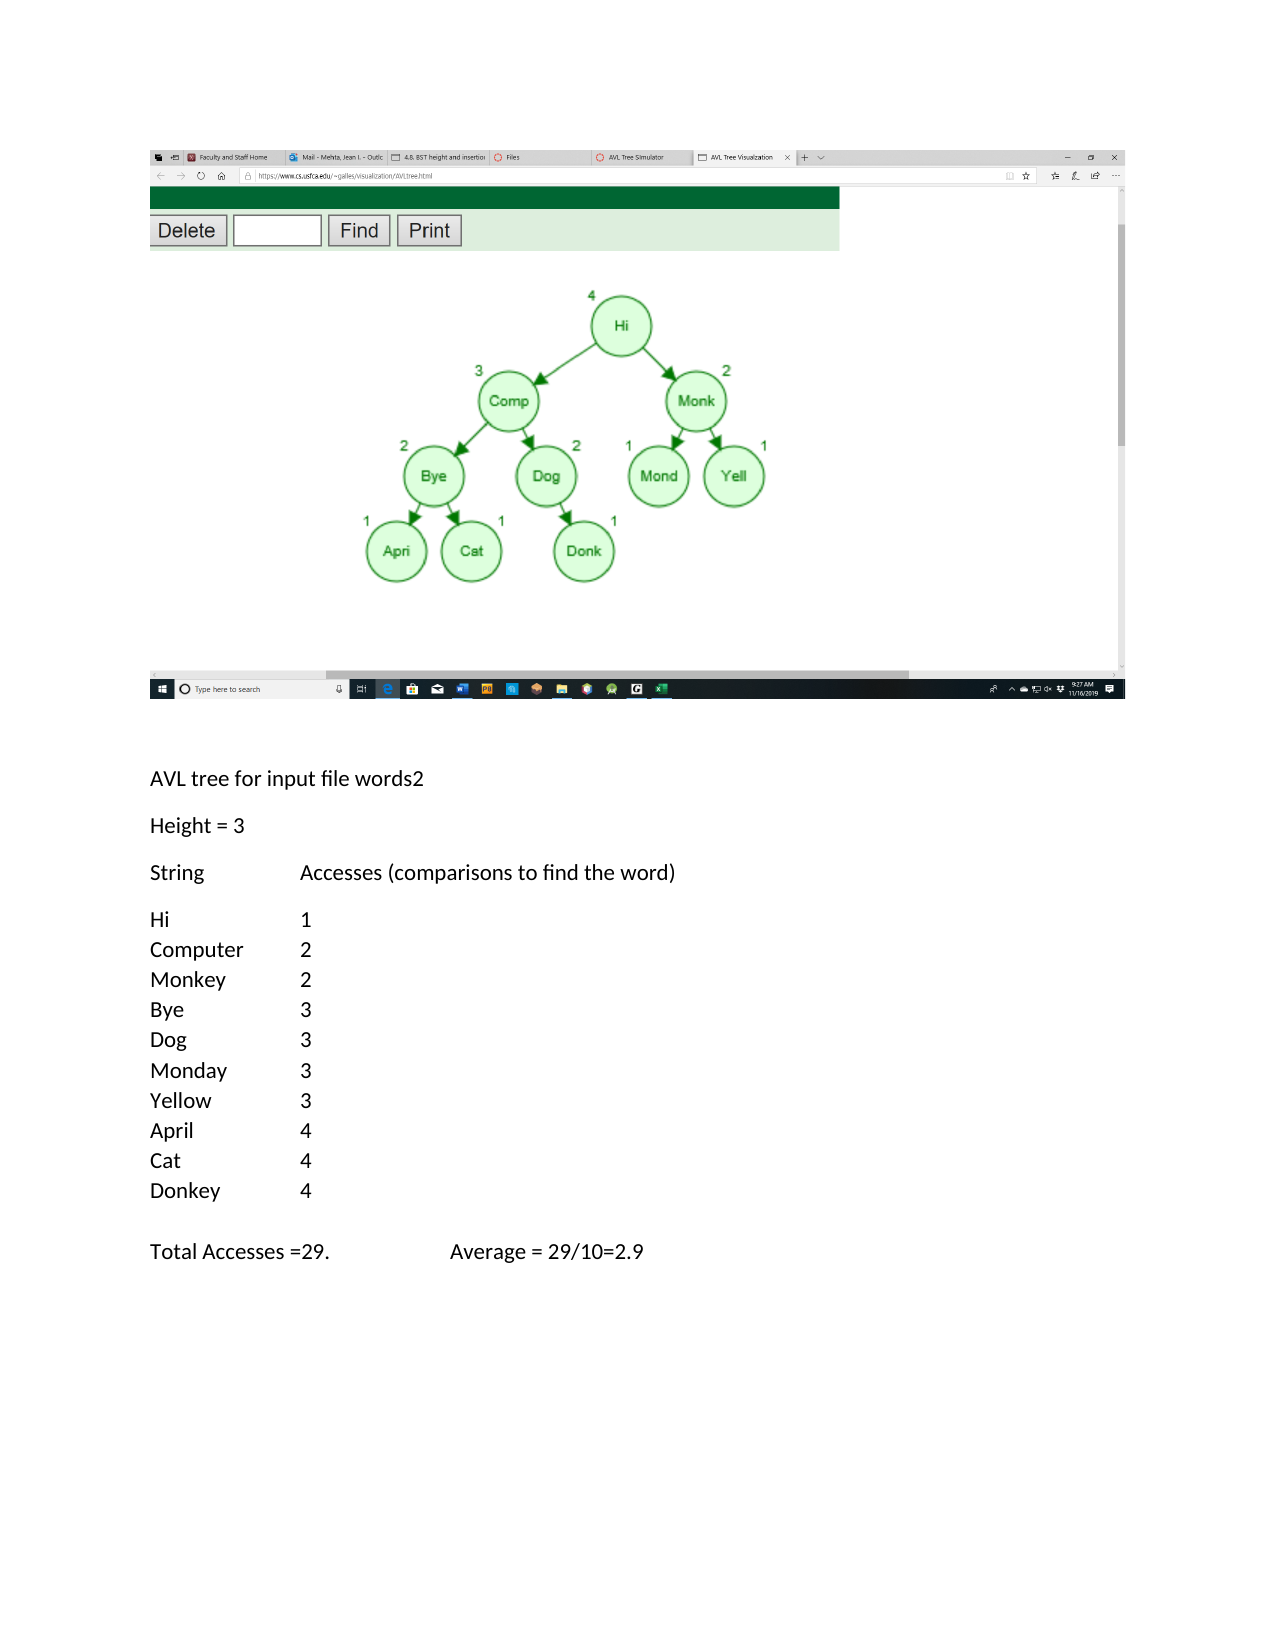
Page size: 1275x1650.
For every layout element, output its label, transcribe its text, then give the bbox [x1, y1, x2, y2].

text Cat 4 [150, 1146, 1125, 1174]
text Yellow 3 [150, 1086, 1125, 1114]
text Bye 3 [150, 995, 1125, 1023]
text String Accesses (comparisons to find the word) [150, 858, 1125, 886]
text Hi 1 [150, 905, 1125, 933]
picture [150, 150, 1125, 699]
text Height = 3 [150, 811, 1125, 839]
text Computer 2 [150, 935, 1125, 963]
text AVL tree for input file words2 [150, 764, 1125, 792]
text Monkey 2 [150, 965, 1125, 993]
text Total Accesses =29. Average = 29/10=2.9 [150, 1237, 1125, 1265]
text April 4 [150, 1116, 1125, 1144]
text Monday 3 [150, 1056, 1125, 1084]
text Donkey 4 [150, 1177, 1125, 1205]
text Dog 3 [150, 1026, 1125, 1054]
